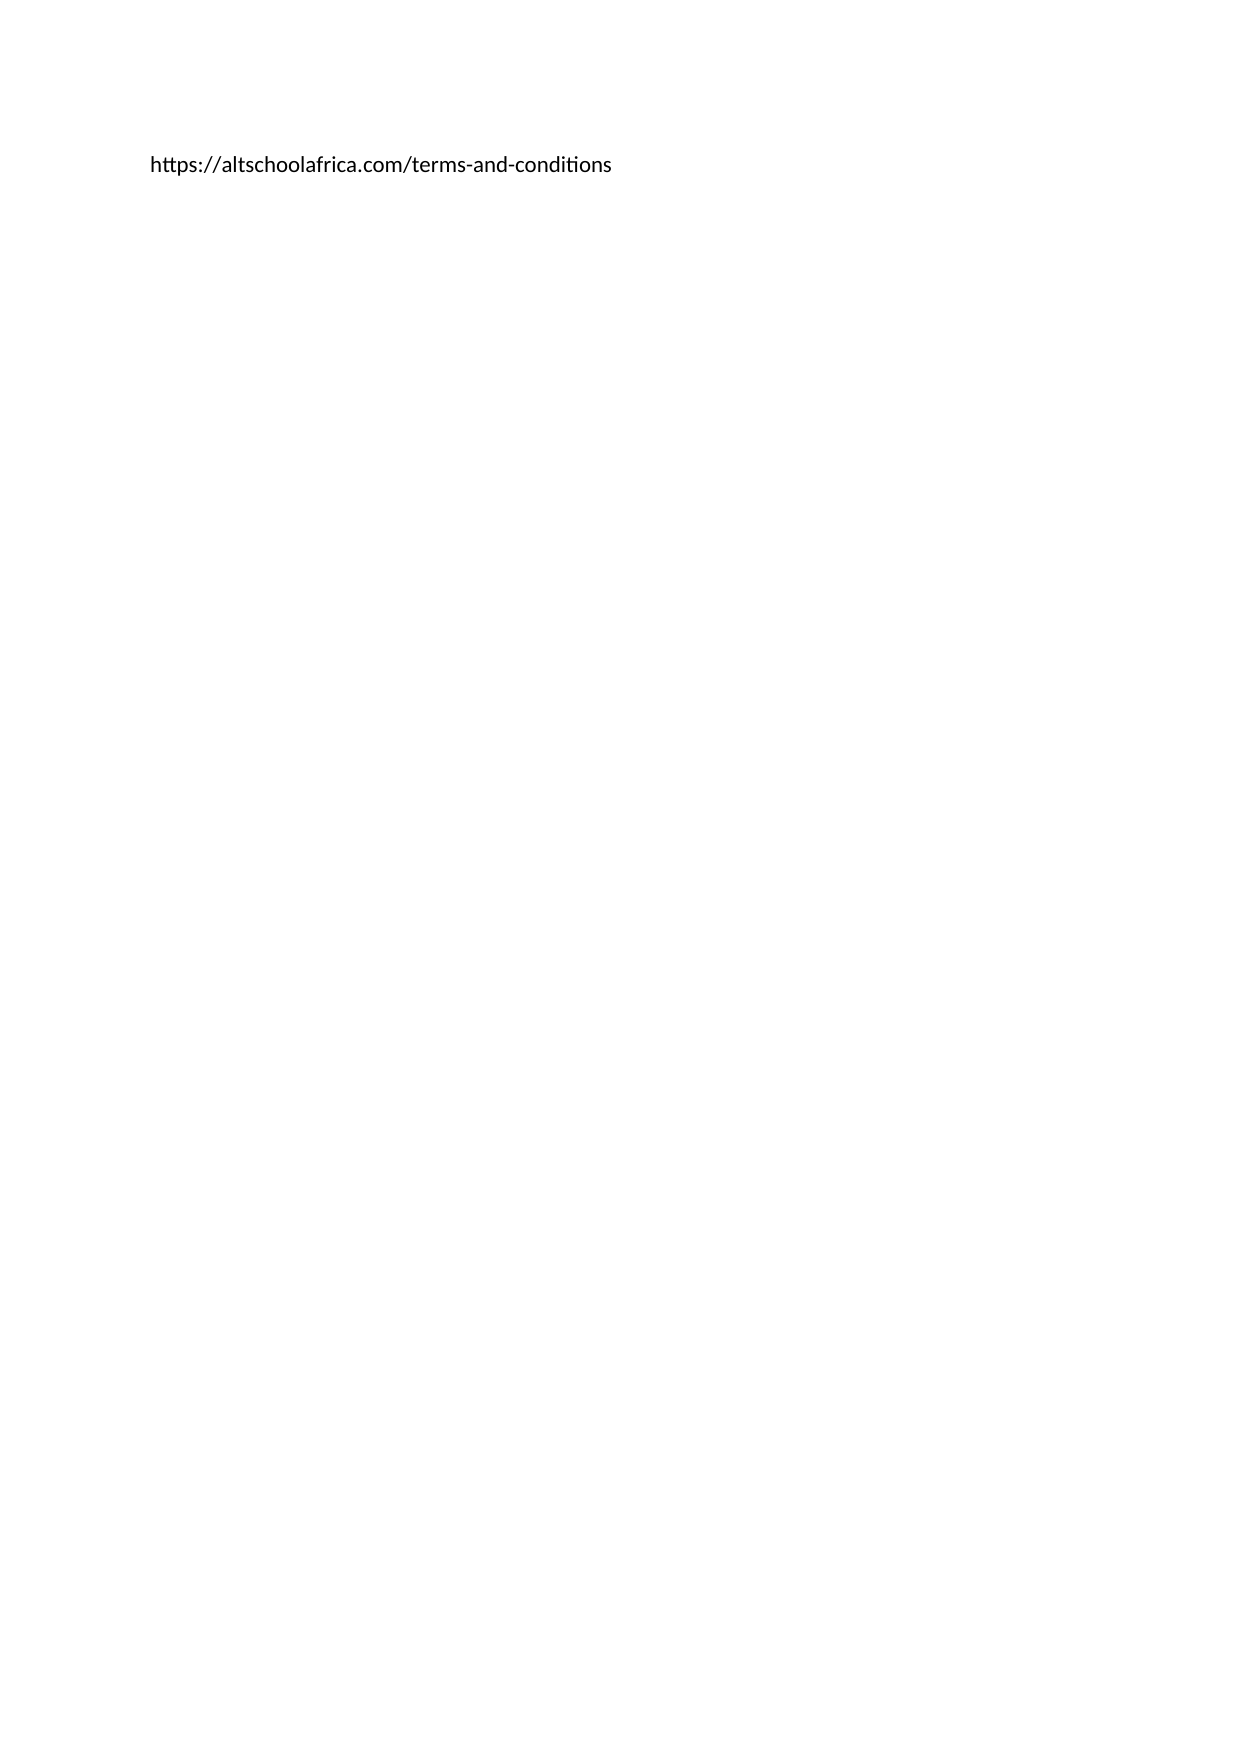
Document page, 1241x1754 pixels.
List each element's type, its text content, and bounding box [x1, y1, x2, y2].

text https://altschoolafrica.com/terms-and-conditions [150, 150, 1090, 178]
